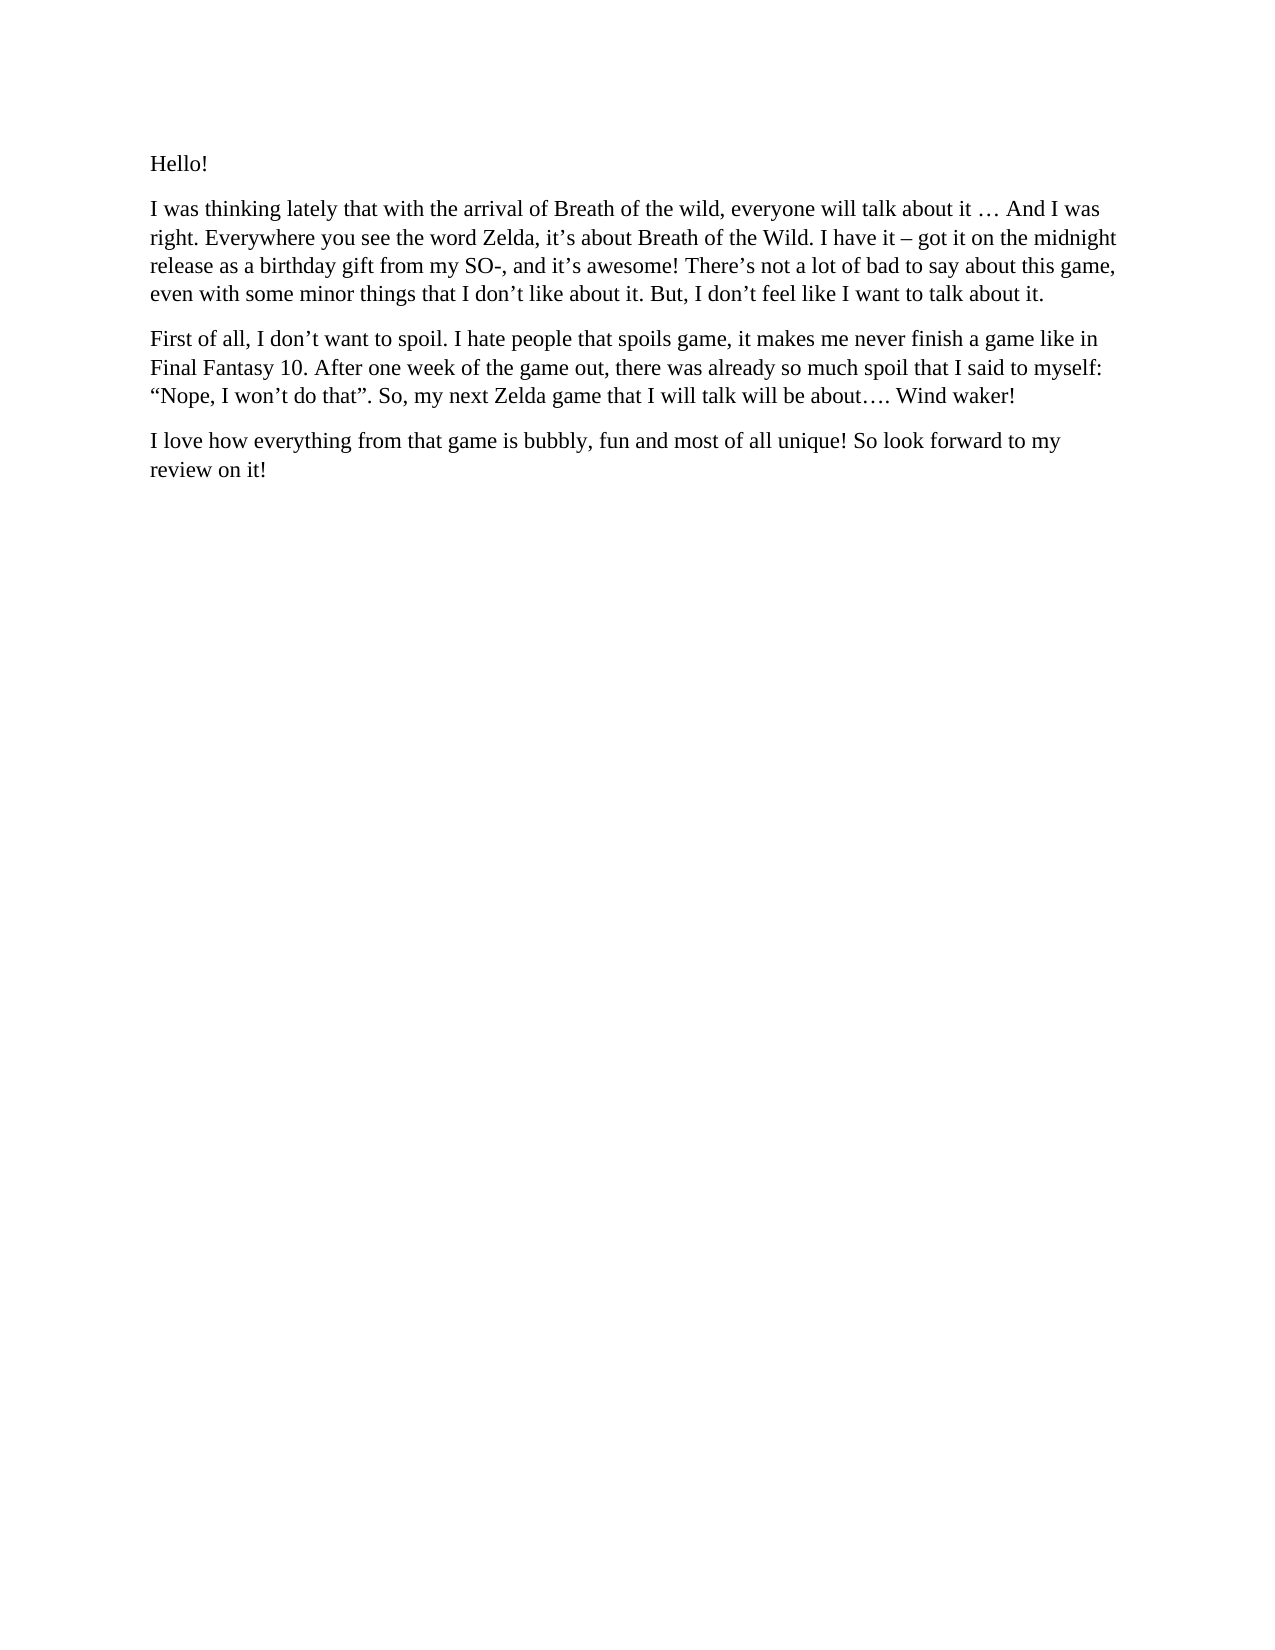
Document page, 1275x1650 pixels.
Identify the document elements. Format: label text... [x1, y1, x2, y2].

text First of all, I don’t want to spoil. I hate people that spoils game, it makes me never finish a game like in Final Fantasy 10. After one week of the game out, there was already so much spoil that I said to myself: “Nope, I won’t do that”. So, my next Zelda game that I will talk will be about…. Wind waker! [150, 326, 1125, 409]
text Hello! [150, 150, 1125, 176]
text I love how everything from that game is bubbly, fun and most of all unique! So look forward to my review on it! [150, 427, 1125, 482]
text I was thinking lately that with the arrival of Breath of the wild, everyone will talk about it … And I was right. Everywhere you see the word Zelda, it’s about Breath of the Wild. I have it – got it on the midnight release as a birthday gift from my SO-, and it’s awesome! There’s not a lot of bad to say about this game, even with some minor things that I don’t like about it. But, I don’t feel like I want to talk about it. [150, 195, 1125, 307]
